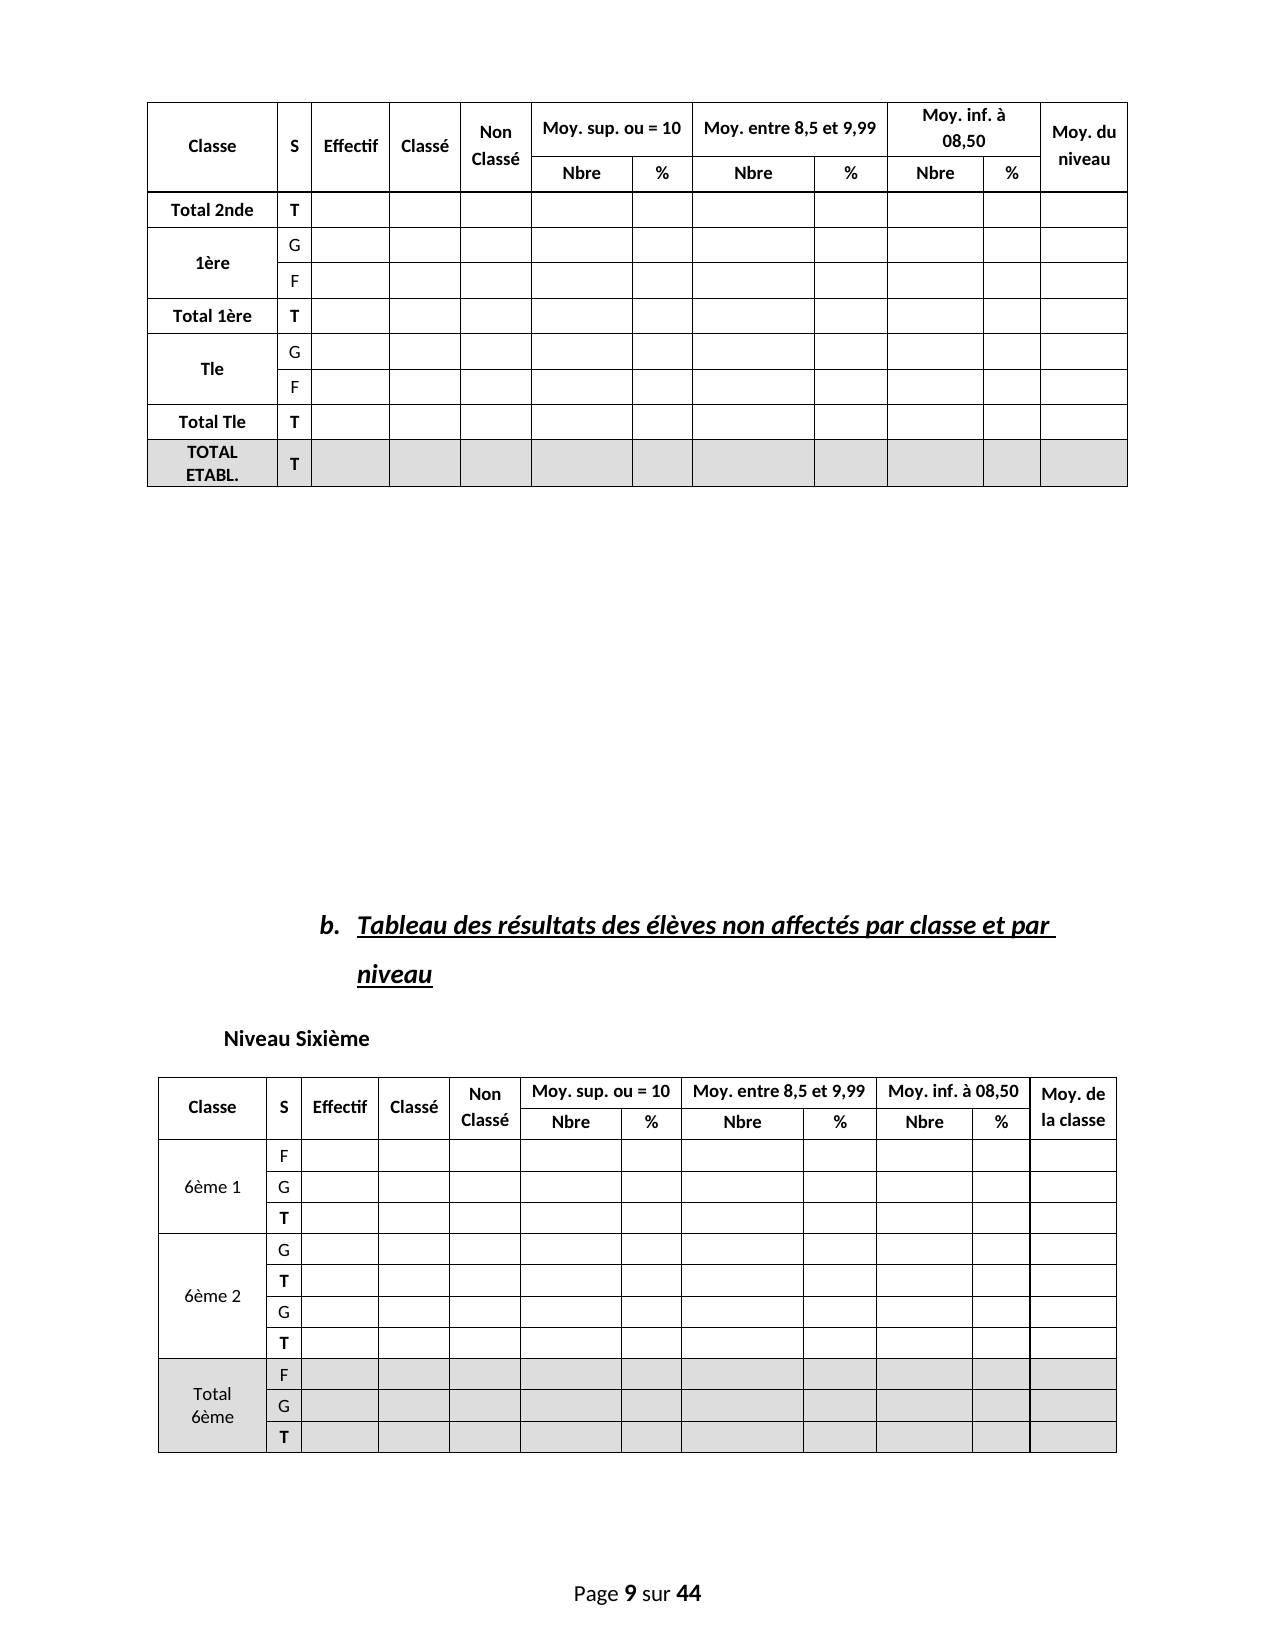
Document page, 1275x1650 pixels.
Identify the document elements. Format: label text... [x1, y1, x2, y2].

table_cell [450, 1328, 520, 1358]
table_cell [815, 263, 887, 298]
table_cell [379, 1172, 449, 1202]
table_cell [888, 405, 983, 439]
table_cell [888, 440, 983, 486]
table_cell [390, 405, 460, 439]
table_cell [521, 1172, 621, 1202]
table_cell [888, 370, 983, 404]
table_cell T [267, 1328, 301, 1358]
table_header Moy. sup. ou = 10 [532, 103, 692, 156]
table_cell [390, 440, 460, 486]
table_cell 6ème 1 [159, 1140, 266, 1233]
table_cell [633, 405, 692, 439]
table_cell [877, 1422, 972, 1452]
table_cell [302, 1297, 378, 1327]
table_cell [693, 228, 814, 262]
table_cell [450, 1140, 520, 1171]
table_cell [693, 370, 814, 404]
table_cell T [267, 1265, 301, 1296]
table_cell % [633, 157, 692, 191]
table_cell [450, 1172, 520, 1202]
table_cell [622, 1265, 681, 1296]
table_cell 6ème 2 [159, 1234, 266, 1358]
table_cell [450, 1390, 520, 1421]
table_cell [302, 1359, 378, 1389]
table_cell [302, 1328, 378, 1358]
table_cell [877, 1140, 972, 1171]
table_cell [815, 228, 887, 262]
table_cell [682, 1203, 803, 1233]
table_cell [622, 1203, 681, 1233]
table_cell [633, 334, 692, 368]
table_cell [693, 334, 814, 368]
table_cell TOTAL ETABL. [148, 440, 277, 486]
table_cell [682, 1140, 803, 1171]
table_cell G [267, 1234, 301, 1264]
table_cell [973, 1140, 1029, 1171]
table_cell % [622, 1109, 681, 1139]
table_cell [804, 1422, 876, 1452]
table_cell [984, 228, 1040, 262]
table_cell T [278, 405, 311, 439]
table_cell [804, 1140, 876, 1171]
table_cell [693, 193, 814, 227]
table_cell [815, 405, 887, 439]
table_cell [302, 1390, 378, 1421]
table_cell [1041, 193, 1127, 227]
table_cell [804, 1297, 876, 1327]
list Tableau des résultats des élèves non affectés par classe et par niveau [319, 908, 1125, 991]
table_cell [312, 370, 389, 404]
table_cell 1ère [148, 228, 277, 298]
table_cell [521, 1140, 621, 1171]
table_cell F [278, 370, 311, 404]
table_cell [633, 263, 692, 298]
table_header Classé [390, 103, 460, 191]
table_cell F [278, 263, 311, 298]
table_cell [521, 1422, 621, 1452]
table_cell [877, 1297, 972, 1327]
table_cell [450, 1265, 520, 1296]
table_cell T [267, 1203, 301, 1233]
table_cell [532, 263, 632, 298]
table_cell [984, 334, 1040, 368]
table_cell [379, 1359, 449, 1389]
table_cell [622, 1390, 681, 1421]
table_cell Nbre [693, 157, 814, 191]
table_cell [815, 193, 887, 227]
table_cell [815, 299, 887, 333]
table_cell [877, 1265, 972, 1296]
table_cell [633, 370, 692, 404]
table_cell [302, 1140, 378, 1171]
table_cell [521, 1234, 621, 1264]
table_cell T [267, 1422, 301, 1452]
table_cell [379, 1203, 449, 1233]
table_cell [693, 263, 814, 298]
table_cell [461, 334, 531, 368]
table_cell [633, 228, 692, 262]
table_header Classe [148, 103, 277, 191]
table_cell [973, 1234, 1029, 1264]
table_cell [532, 228, 632, 262]
table_cell [984, 263, 1040, 298]
table_cell [450, 1234, 520, 1264]
table_cell [815, 334, 887, 368]
table_cell [1041, 440, 1127, 486]
table_cell [532, 334, 632, 368]
table_cell [682, 1390, 803, 1421]
table_cell Nbre [532, 157, 632, 191]
table_cell [622, 1140, 681, 1171]
table_cell [1031, 1297, 1116, 1327]
table_cell [682, 1359, 803, 1389]
table_cell [461, 405, 531, 439]
table_cell [1041, 263, 1127, 298]
table_header Moy. inf. à 08,50 [888, 103, 1040, 156]
table_cell [622, 1172, 681, 1202]
table_cell % [804, 1109, 876, 1139]
table_cell [1031, 1359, 1116, 1389]
table_header Moy. inf. à 08,50 [877, 1078, 1029, 1108]
table_cell [682, 1328, 803, 1358]
table_cell Nbre [888, 157, 983, 191]
table_header Effectif [312, 103, 389, 191]
table_cell [1031, 1172, 1116, 1202]
table_cell [450, 1422, 520, 1452]
table_header Moy. entre 8,5 et 9,99 [693, 103, 887, 156]
text Niveau Sixième [150, 1024, 1125, 1052]
table_cell [1041, 334, 1127, 368]
table_cell [973, 1390, 1029, 1421]
table_cell Total Tle [148, 405, 277, 439]
table_cell [450, 1297, 520, 1327]
table_cell [1041, 370, 1127, 404]
table_cell [390, 193, 460, 227]
table_header Effectif [302, 1078, 378, 1139]
table_cell [532, 370, 632, 404]
table_cell % [815, 157, 887, 191]
table_cell [633, 440, 692, 486]
table_cell [973, 1203, 1029, 1233]
table_cell [693, 405, 814, 439]
table_cell [1031, 1140, 1116, 1171]
table_cell [682, 1234, 803, 1264]
table_cell [682, 1297, 803, 1327]
table_cell [312, 334, 389, 368]
table_cell [622, 1359, 681, 1389]
table_cell [450, 1359, 520, 1389]
table_cell [521, 1328, 621, 1358]
table_cell [1041, 405, 1127, 439]
table_header Moy. de la classe [1031, 1078, 1116, 1139]
table_cell Nbre [877, 1109, 972, 1139]
table_cell G [278, 334, 311, 368]
table_cell [888, 334, 983, 368]
table_cell [312, 299, 389, 333]
table_cell % [984, 157, 1040, 191]
table_cell [973, 1172, 1029, 1202]
table_header Classé [379, 1078, 449, 1139]
table_cell Nbre [521, 1109, 621, 1139]
table_cell [877, 1328, 972, 1358]
table_cell [804, 1328, 876, 1358]
table_cell [461, 299, 531, 333]
table_cell [1031, 1265, 1116, 1296]
table_cell [461, 440, 531, 486]
table_cell [379, 1140, 449, 1171]
table_cell [804, 1234, 876, 1264]
table_cell [302, 1172, 378, 1202]
table_cell [804, 1265, 876, 1296]
table_cell [390, 370, 460, 404]
table_cell [532, 440, 632, 486]
table_cell Nbre [682, 1109, 803, 1139]
table_cell [622, 1234, 681, 1264]
table_cell F [267, 1359, 301, 1389]
table_cell [984, 193, 1040, 227]
table_cell [815, 370, 887, 404]
table_cell [804, 1390, 876, 1421]
table_cell [532, 299, 632, 333]
table_cell % [973, 1109, 1029, 1139]
table_cell Tle [148, 334, 277, 404]
table_cell [390, 263, 460, 298]
table_cell [1031, 1390, 1116, 1421]
table_cell [532, 193, 632, 227]
table_cell [302, 1234, 378, 1264]
table_cell [390, 299, 460, 333]
table_cell [888, 228, 983, 262]
table_cell [312, 440, 389, 486]
table_header Classe [159, 1078, 266, 1139]
table_cell Total 6ème [159, 1359, 266, 1452]
table_cell [379, 1390, 449, 1421]
table_cell [877, 1234, 972, 1264]
table_cell [682, 1172, 803, 1202]
table_cell [1031, 1234, 1116, 1264]
table_cell [877, 1203, 972, 1233]
table_cell [973, 1328, 1029, 1358]
table_cell [815, 440, 887, 486]
table_cell [312, 228, 389, 262]
table_cell [521, 1203, 621, 1233]
table_cell [379, 1265, 449, 1296]
table_cell G [267, 1297, 301, 1327]
table_cell [312, 193, 389, 227]
table_cell [521, 1265, 621, 1296]
table_cell [622, 1422, 681, 1452]
table_cell [877, 1359, 972, 1389]
table_cell [1041, 228, 1127, 262]
table_header Non Classé [461, 103, 531, 191]
table_cell [390, 228, 460, 262]
table_cell [390, 334, 460, 368]
table_cell G [267, 1390, 301, 1421]
table_cell T [278, 193, 311, 227]
table_cell [1031, 1203, 1116, 1233]
table_cell [521, 1297, 621, 1327]
table_cell Total 1ère [148, 299, 277, 333]
table_cell [633, 299, 692, 333]
table_cell [633, 193, 692, 227]
table_cell [302, 1422, 378, 1452]
table_cell [682, 1265, 803, 1296]
table_cell [450, 1203, 520, 1233]
table_cell [312, 263, 389, 298]
table_cell [804, 1172, 876, 1202]
table_cell [1041, 299, 1127, 333]
table_cell [877, 1172, 972, 1202]
table_cell [888, 263, 983, 298]
table_cell [379, 1297, 449, 1327]
table_header Moy. du niveau [1041, 103, 1127, 191]
table_cell Total 2nde [148, 193, 277, 227]
table_cell G [267, 1172, 301, 1202]
table_cell [973, 1265, 1029, 1296]
table_header Moy. entre 8,5 et 9,99 [682, 1078, 876, 1108]
table_header Non Classé [450, 1078, 520, 1139]
table_cell [984, 299, 1040, 333]
table_cell [877, 1390, 972, 1421]
table_cell [1031, 1328, 1116, 1358]
table_cell T [278, 440, 311, 486]
table_cell [461, 263, 531, 298]
table_cell [682, 1422, 803, 1452]
table_cell [379, 1328, 449, 1358]
table_cell [379, 1422, 449, 1452]
table_cell [622, 1328, 681, 1358]
table_cell [521, 1359, 621, 1389]
table_header S [267, 1078, 301, 1139]
table_cell G [278, 228, 311, 262]
table_cell [888, 299, 983, 333]
table_cell [973, 1297, 1029, 1327]
table_cell [973, 1422, 1029, 1452]
table_cell [973, 1359, 1029, 1389]
table_cell [693, 440, 814, 486]
table_cell [302, 1203, 378, 1233]
table_cell [804, 1359, 876, 1389]
table_cell [461, 228, 531, 262]
table_cell [693, 299, 814, 333]
table_cell [379, 1234, 449, 1264]
table_cell [888, 193, 983, 227]
table_cell T [278, 299, 311, 333]
table_cell [461, 193, 531, 227]
table_cell [461, 370, 531, 404]
table_header Moy. sup. ou = 10 [521, 1078, 681, 1108]
table_cell [984, 440, 1040, 486]
table_cell [312, 405, 389, 439]
table_header S [278, 103, 311, 191]
table_cell [1031, 1422, 1116, 1452]
table_cell [302, 1265, 378, 1296]
table_cell [984, 370, 1040, 404]
table_cell F [267, 1140, 301, 1171]
table_cell [532, 405, 632, 439]
table_cell [804, 1203, 876, 1233]
table_cell [984, 405, 1040, 439]
table_cell [521, 1390, 621, 1421]
table_cell [622, 1297, 681, 1327]
